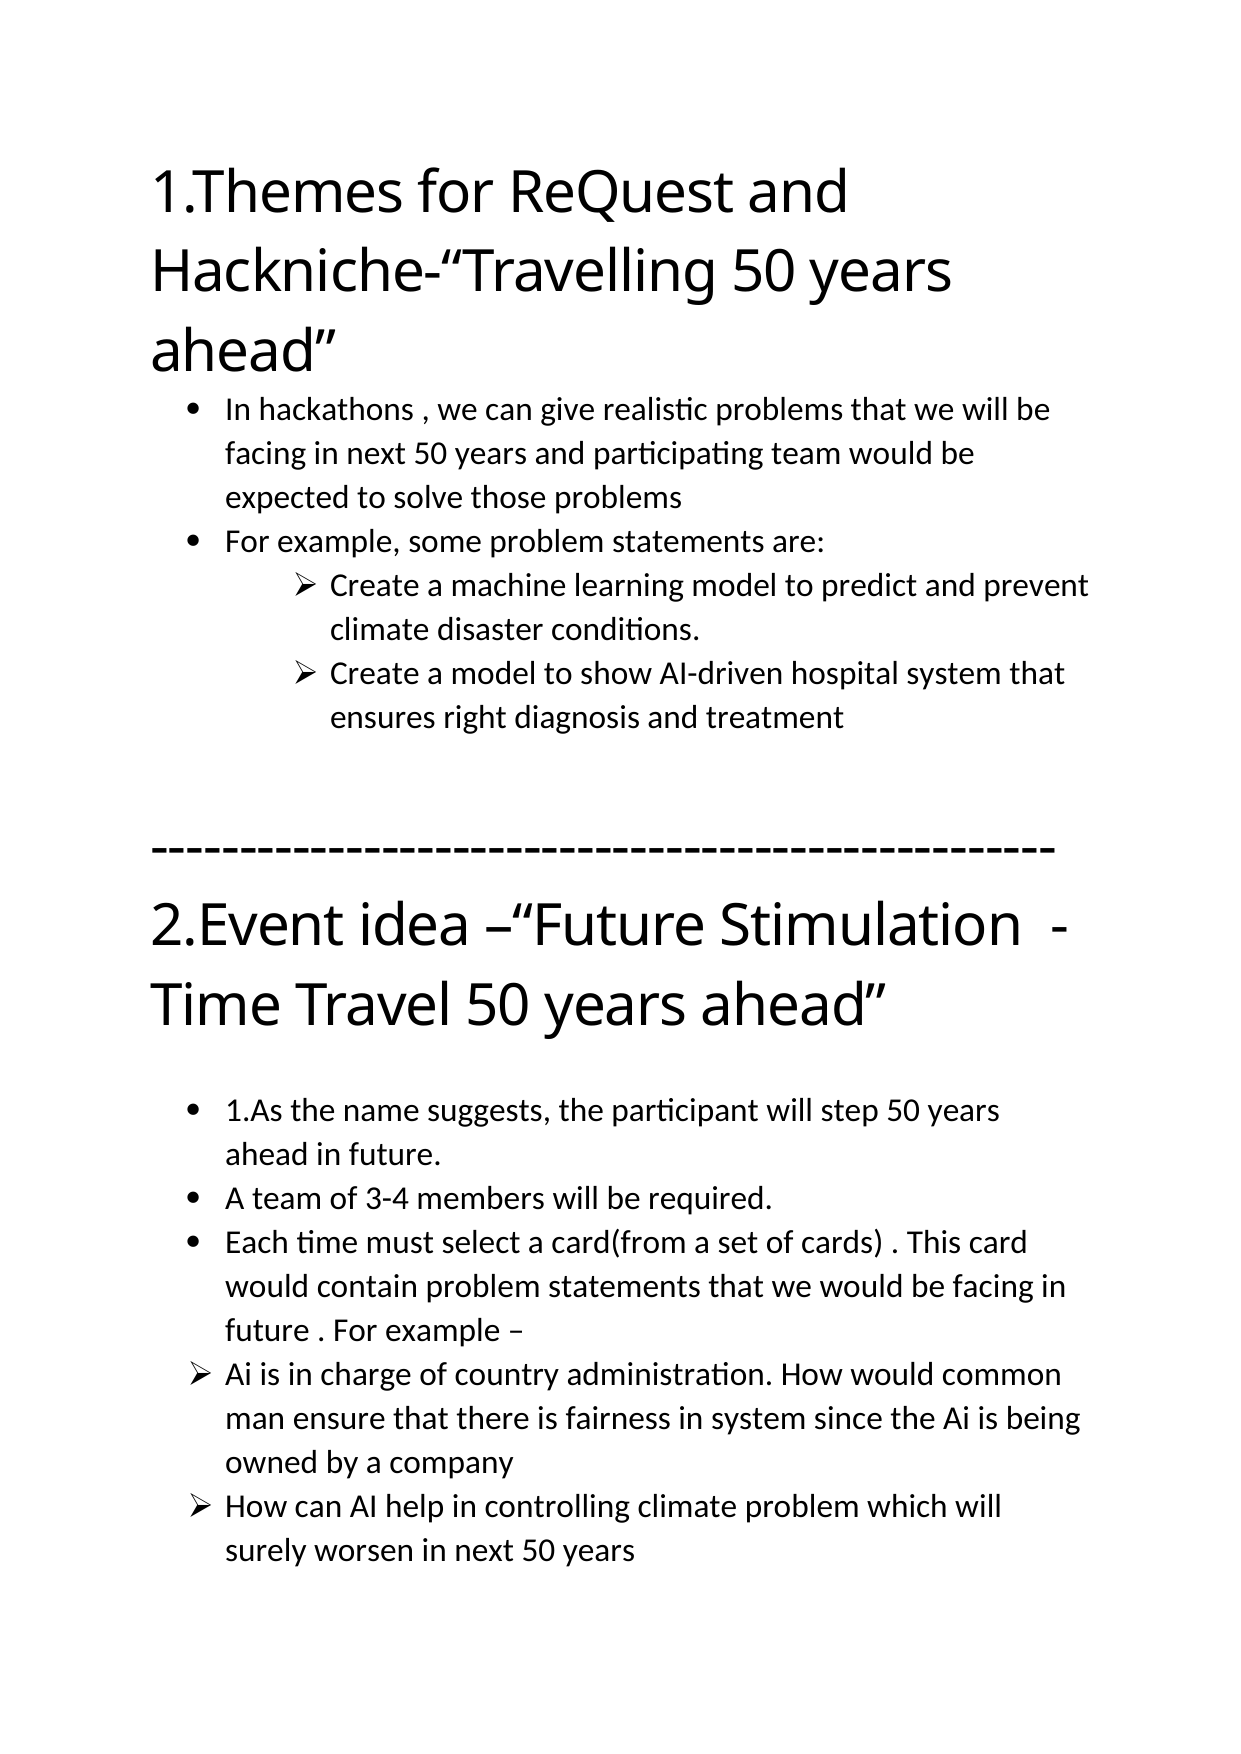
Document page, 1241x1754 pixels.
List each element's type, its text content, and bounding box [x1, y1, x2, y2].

list A team of 3-4 members will be required. [187, 1177, 1090, 1218]
list In hackathons , we can give realistic problems that we will be facing in next 50 years and participating team would be expected to solve those problems [187, 388, 1090, 517]
list Ai is in charge of country administration. How would common man ensure that there is fairness in system since the Ai is being owned by a company [187, 1353, 1090, 1481]
title --------------------------------------------------- [150, 804, 1090, 883]
title 2.Event idea –“Future Stimulation - Time Travel 50 years ahead” [150, 883, 1090, 1042]
list Each time must select a card(from a set of cards) . This card would contain problem statements that we would be facing in future . For example – [187, 1221, 1090, 1349]
list For example, some problem statements are: [187, 520, 1090, 561]
list Create a machine learning model to predict and prevent climate disaster conditions. [292, 564, 1090, 649]
list 1.As the name suggests, the participant will step 50 years ahead in future. [187, 1089, 1090, 1174]
list How can AI help in controlling climate problem which will surely worsen in next 50 years [187, 1484, 1090, 1569]
title 1.Themes for ReQuest and Hackniche-“Travelling 50 years ahead” [150, 150, 1090, 388]
list Create a model to show AI-driven hospital system that ensures right diagnosis and treatment [292, 652, 1090, 737]
